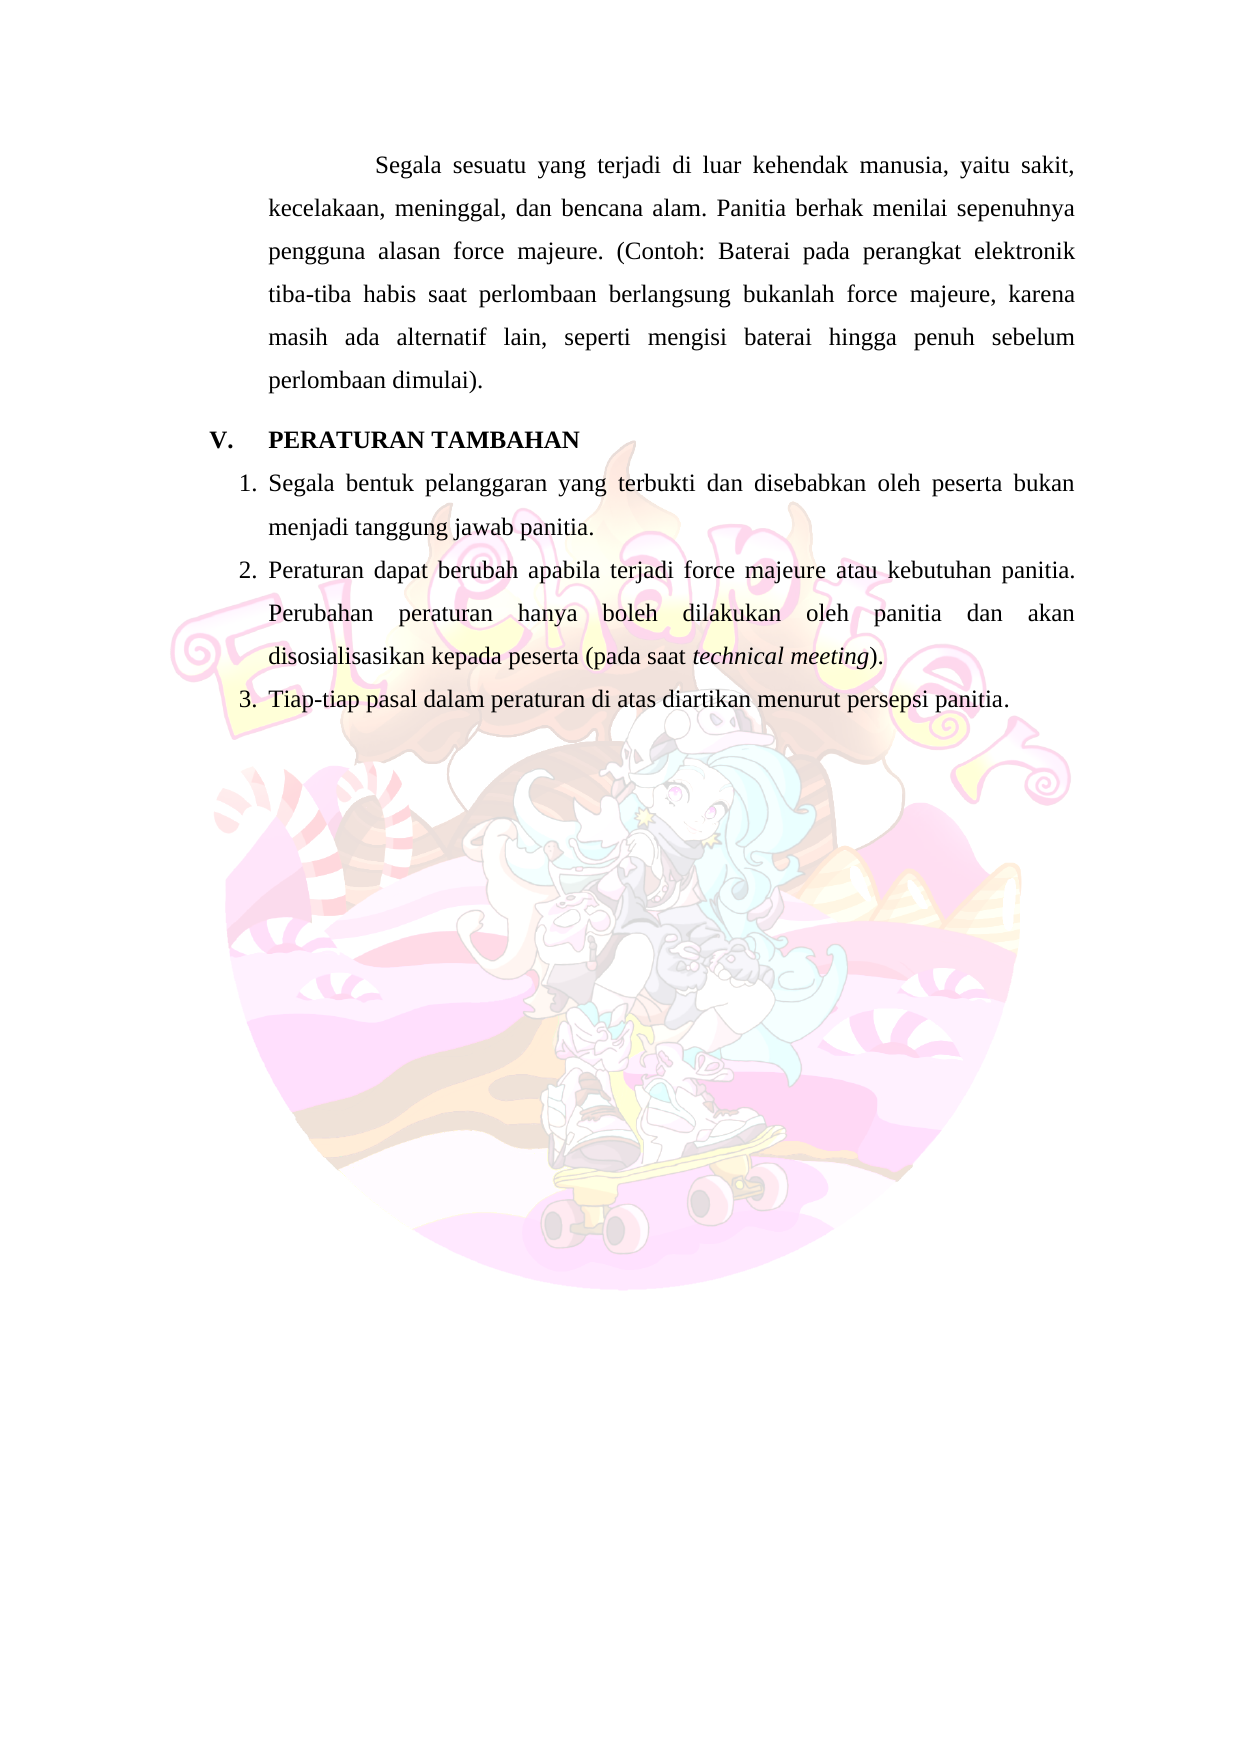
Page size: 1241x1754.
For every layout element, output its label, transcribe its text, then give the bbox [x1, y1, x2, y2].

list Tiap-tiap pasal dalam peraturan di atas diartikan menurut persepsi panitia. [239, 684, 1076, 713]
list Segala bentuk pelanggaran yang terbukti dan disebabkan oleh peserta bukan menjadi tanggung jawab panitia. [239, 468, 1076, 540]
list Peraturan dapat berubah apabila terjadi force majeure atau kebutuhan panitia. Perubahan peraturan hanya boleh dilakukan oleh panitia dan akan disosialisasikan kepada peserta (pada saat technical meeting). [239, 555, 1076, 670]
text Segala sesuatu yang terjadi di luar kehendak manusia, yaitu sakit, kecelakaan, meninggal, dan bencana alam. Panitia berhak menilai sepenuhnya pengguna alasan force majeure. (Contoh: Baterai pada perangkat elektronik tiba-tiba habis saat perlombaan berlangsung bukanlah force majeure, karena masih ada alternatif lain, seperti mengisi baterai hingga penuh sebelum perlombaan dimulai). [268, 150, 1076, 394]
list V. PERATURAN TAMBAHAN [209, 425, 1076, 454]
